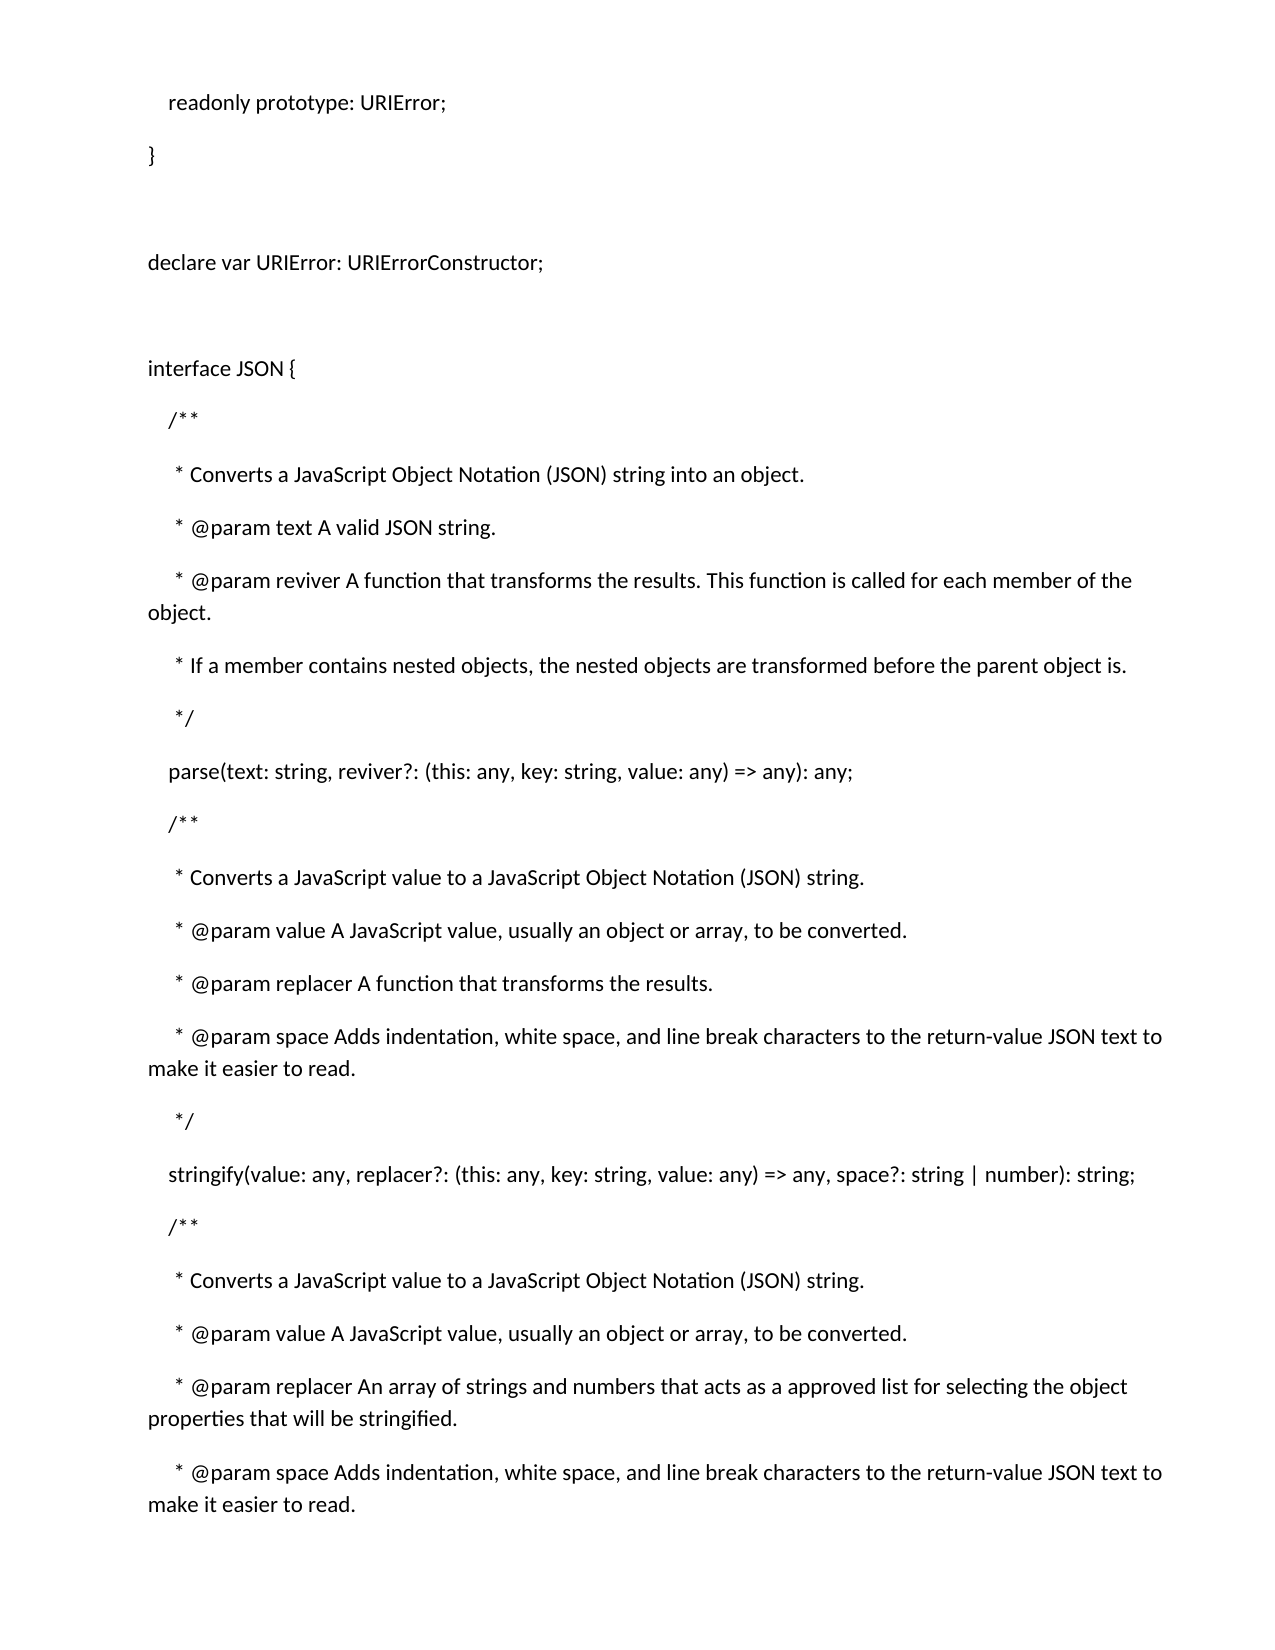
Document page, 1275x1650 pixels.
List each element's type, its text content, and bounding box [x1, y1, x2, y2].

text } [148, 142, 1186, 169]
text * Converts a JavaScript value to a JavaScript Object Notation (JSON) string. [148, 1266, 1186, 1294]
text /** [148, 1213, 1186, 1241]
text * @param reviver A function that transforms the results. This function is called for each member of the object. [148, 566, 1186, 626]
text * Converts a JavaScript value to a JavaScript Object Notation (JSON) string. [148, 863, 1186, 891]
text * @param space Adds indentation, white space, and line break characters to the return-value JSON text to make it easier to read. [148, 1022, 1186, 1082]
text stringify(value: any, replacer?: (this: any, key: string, value: any) => any, space?: string | number): string; [148, 1160, 1186, 1188]
text * If a member contains nested objects, the nested objects are transformed before the parent object is. [148, 651, 1186, 679]
text declare var URIError: URIErrorConstructor; [148, 248, 1186, 276]
text parse(text: string, reviver?: (this: any, key: string, value: any) => any): any; [148, 757, 1186, 785]
text * @param replacer A function that transforms the results. [148, 969, 1186, 997]
text /** [148, 810, 1186, 838]
text * @param replacer An array of strings and numbers that acts as a approved list for selecting the object properties that will be stringified. [148, 1372, 1186, 1433]
text * @param value A JavaScript value, usually an object or array, to be converted. [148, 916, 1186, 944]
text * Converts a JavaScript Object Notation (JSON) string into an object. [148, 460, 1186, 488]
text interface JSON { [148, 354, 1186, 382]
text * @param text A valid JSON string. [148, 513, 1186, 541]
text * @param space Adds indentation, white space, and line break characters to the return-value JSON text to make it easier to read. [148, 1458, 1186, 1518]
text readonly prototype: URIError; [148, 88, 1186, 117]
text */ [148, 1107, 1186, 1135]
text /** [148, 407, 1186, 435]
text * @param value A JavaScript value, usually an object or array, to be converted. [148, 1319, 1186, 1347]
text */ [148, 704, 1186, 732]
